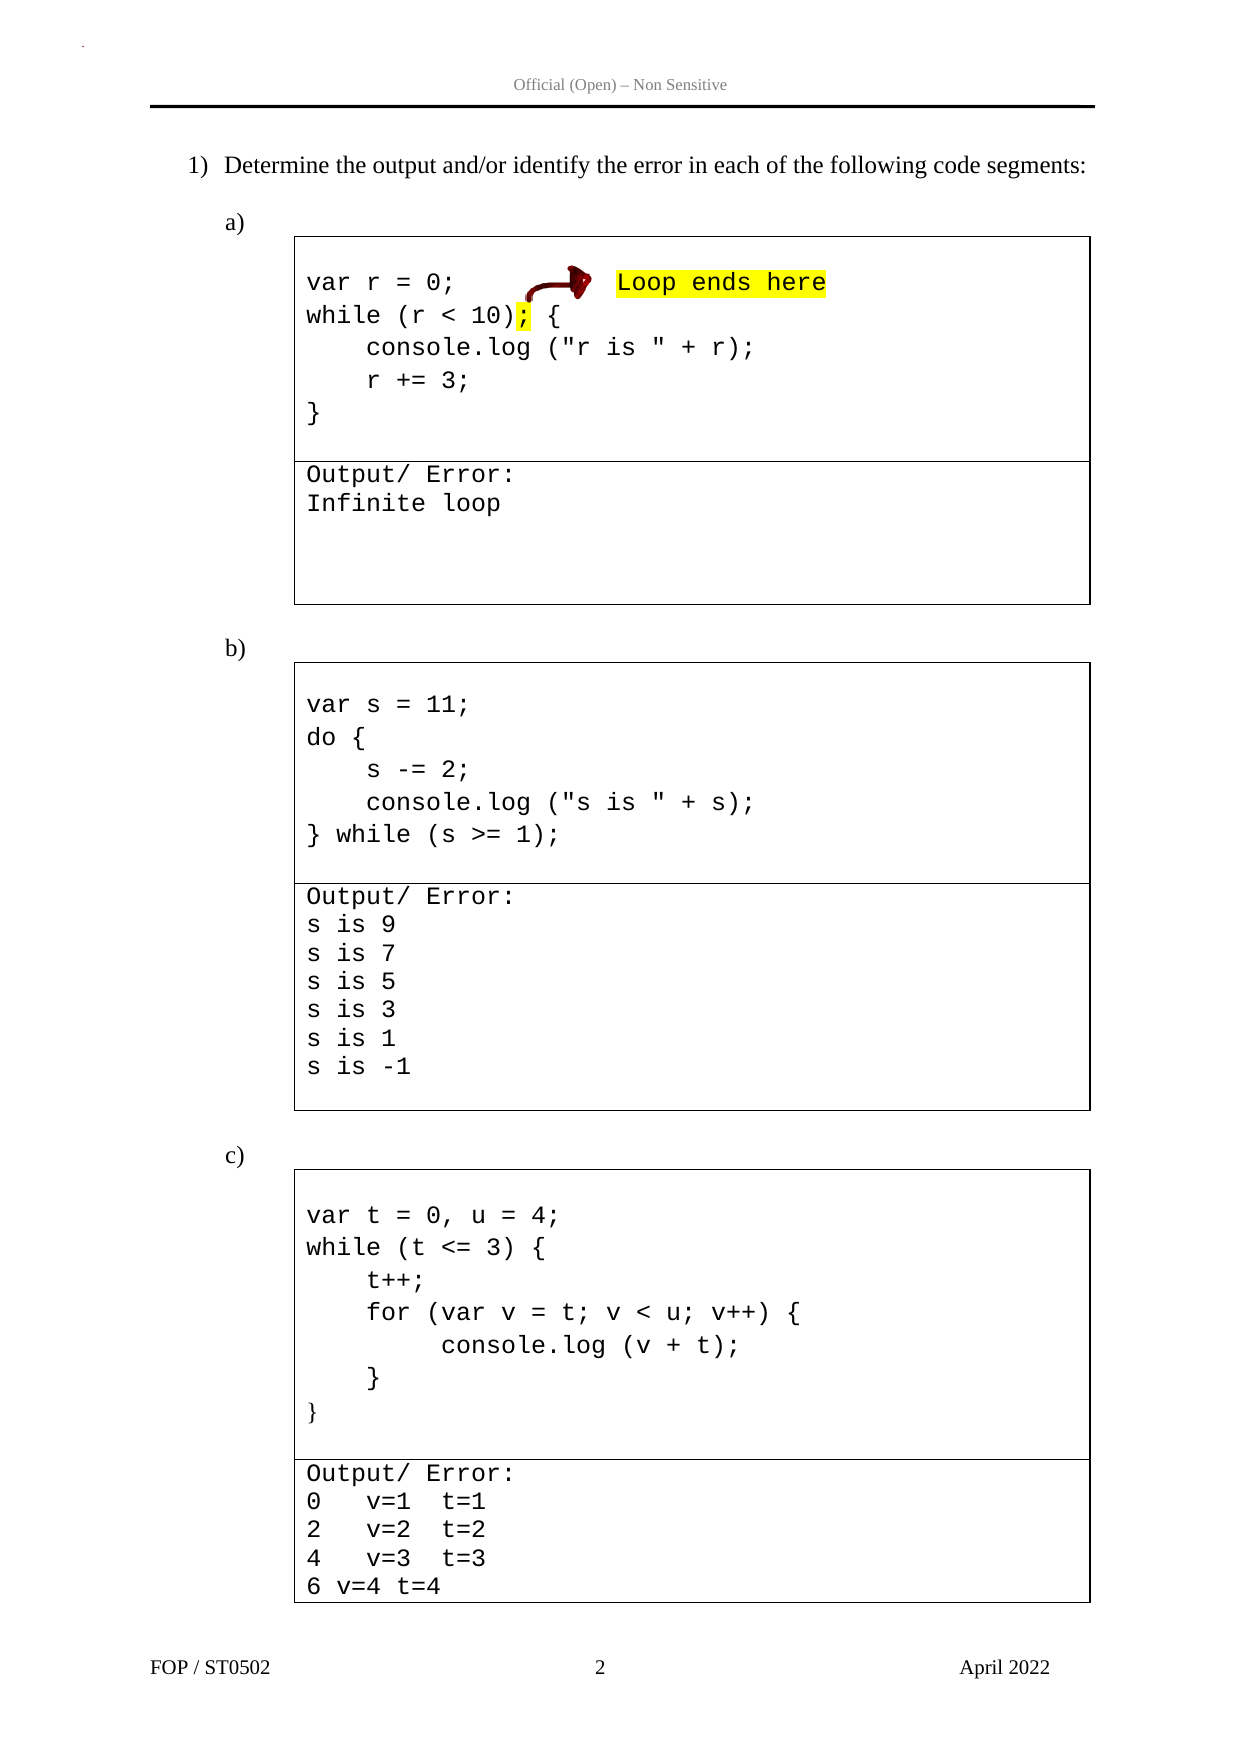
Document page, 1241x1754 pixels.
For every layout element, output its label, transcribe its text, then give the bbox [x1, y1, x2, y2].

text c) [150, 1140, 1090, 1169]
table_cell Output/ Error: s is 9 s is 7 s is 5 s is 3 s is 1 s is -1 [295, 884, 1089, 1110]
text b) [150, 633, 1090, 662]
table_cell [295, 1460, 1089, 1602]
text a) [150, 207, 1090, 236]
picture [521, 261, 594, 305]
table_header var t = 0, u = 4; while (t <= 3) { t++; for (var v = t; v < u; v++) { console.log (v + t); } } [295, 1170, 1089, 1459]
table_cell Output/ Error: Infinite loop [295, 462, 1089, 604]
table_header var r = 0; Loop ends here while (r < 10); { console.log ("r is " + r); r += 3; } [295, 237, 1089, 461]
list Determine the output and/or identify the error in each of the following code segments: [187, 150, 1090, 179]
table_header var s = 11; do { s -= 2; console.log ("s is " + s); } while (s >= 1); [295, 663, 1089, 882]
